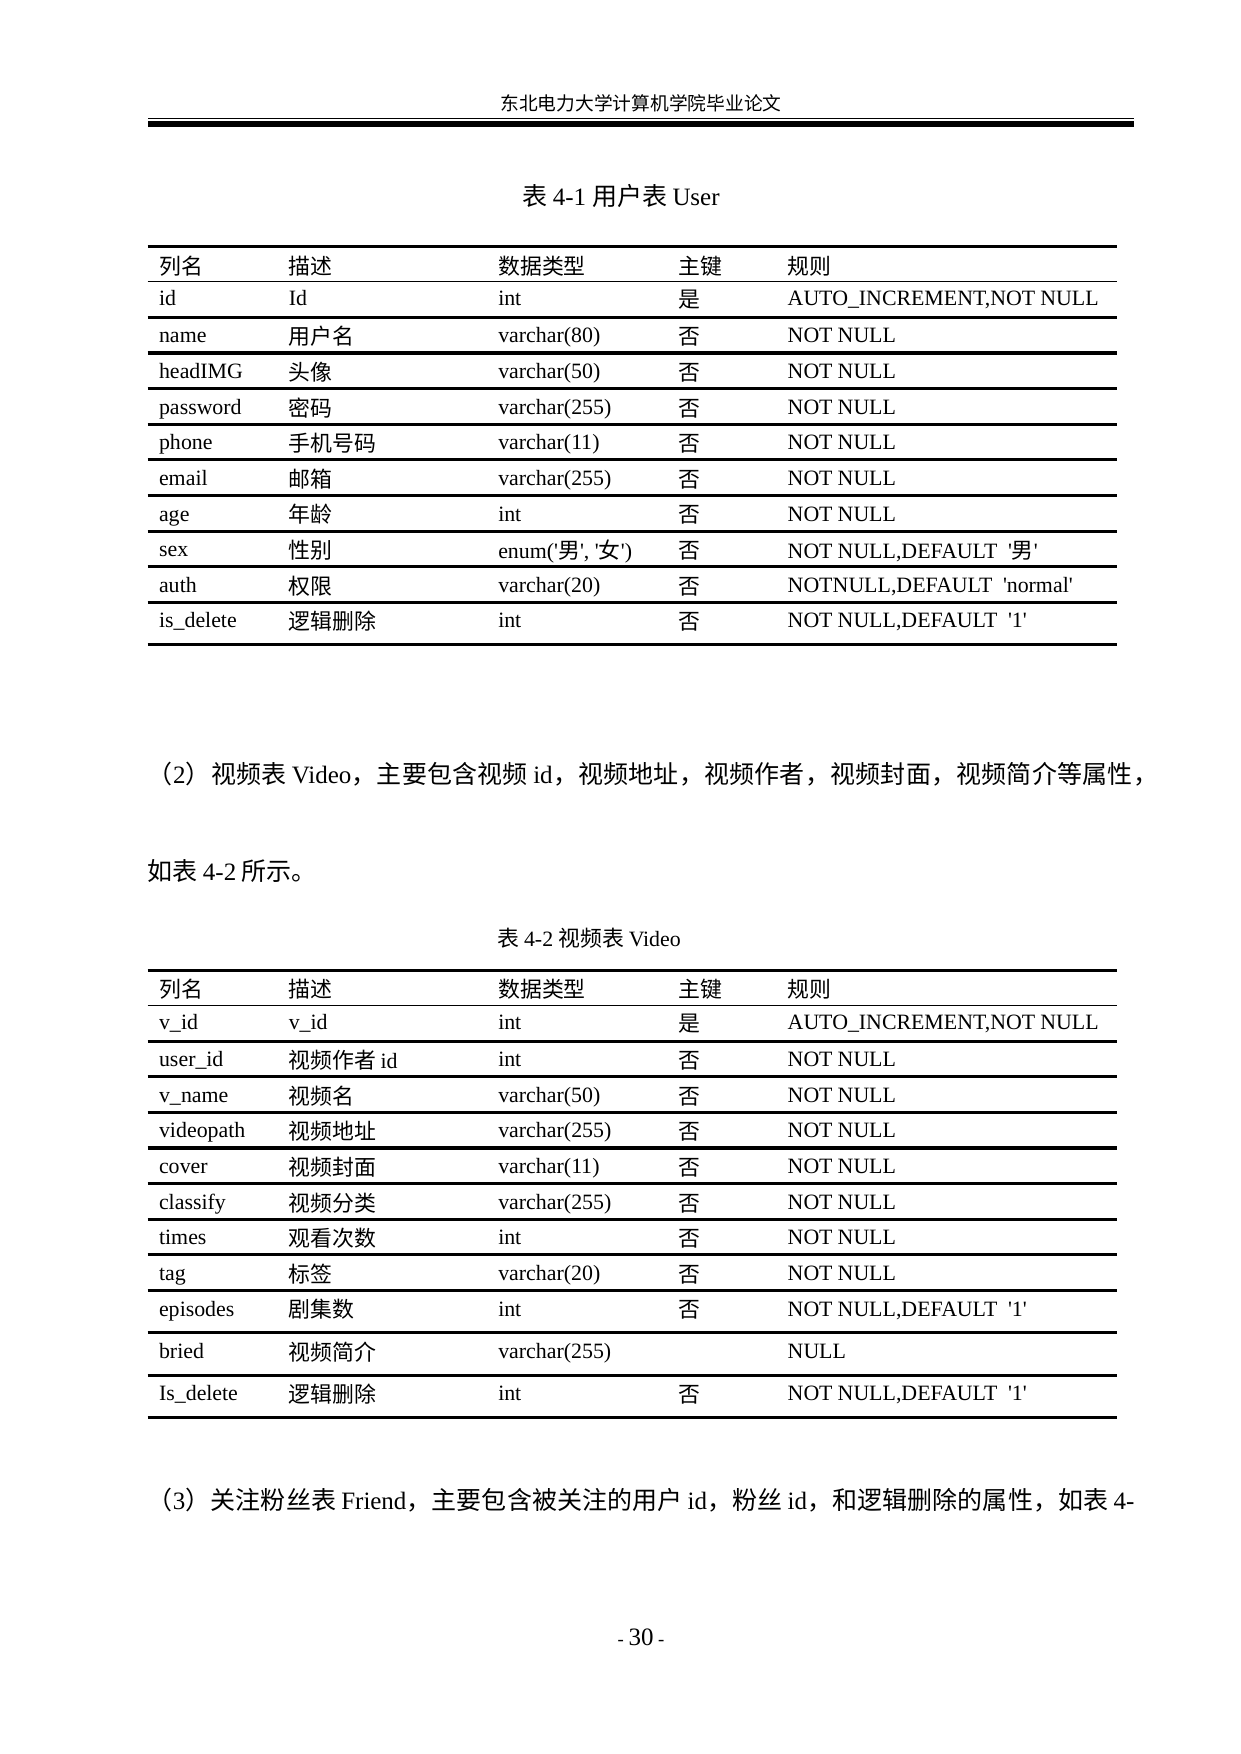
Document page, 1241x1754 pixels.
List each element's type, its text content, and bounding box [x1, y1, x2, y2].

table_cell cover [148, 1150, 277, 1182]
table_cell 逻辑删除 [277, 1377, 487, 1416]
table_cell NOT NULL [776, 497, 1117, 529]
table_cell 否 [667, 1114, 776, 1146]
table_cell 视频名 [277, 1078, 487, 1111]
table_cell 视频作者id [277, 1043, 487, 1075]
table_cell NOT NULL [776, 390, 1117, 423]
table_cell NOT NULL,DEFAULT '1' [776, 1292, 1117, 1331]
table_cell 视频地址 [277, 1114, 487, 1146]
table_header 主键 [667, 248, 776, 281]
table_cell varchar(255) [487, 461, 667, 494]
table_cell tag [148, 1256, 277, 1289]
table_cell 否 [667, 1185, 776, 1218]
table_cell NOT NULL [776, 461, 1117, 494]
table_cell Is_delete [148, 1377, 277, 1416]
table_cell v_id [277, 1006, 487, 1039]
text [148, 1466, 1134, 1531]
table_cell NOT NULL,DEFAULT '男' [776, 533, 1117, 565]
table_cell 否 [667, 497, 776, 529]
table_cell 性别 [277, 533, 487, 565]
table_cell 否 [667, 1256, 776, 1289]
table_cell 是 [667, 1006, 776, 1039]
table_cell user_id [148, 1043, 277, 1075]
table_cell int [487, 282, 667, 316]
table_cell NOT NULL [776, 1078, 1117, 1111]
table_cell int [487, 1006, 667, 1039]
table_cell int [487, 1292, 667, 1331]
table_cell sex [148, 533, 277, 565]
table_cell 否 [667, 604, 776, 643]
table_cell int [487, 1043, 667, 1075]
table_header 列名 [148, 248, 277, 281]
table_cell varchar(11) [487, 1150, 667, 1182]
table_cell 剧集数 [277, 1292, 487, 1331]
table_cell 视频简介 [277, 1334, 487, 1373]
table_cell 用户名 [277, 319, 487, 351]
table_cell 否 [667, 355, 776, 387]
table_cell 否 [667, 1078, 776, 1111]
table_cell 否 [667, 461, 776, 494]
table_header 描述 [277, 248, 487, 281]
table_cell 否 [667, 568, 776, 601]
table_cell varchar(255) [487, 1114, 667, 1146]
table_cell varchar(255) [487, 1185, 667, 1218]
table_cell varchar(80) [487, 319, 667, 351]
table_cell password [148, 390, 277, 423]
table_header 列名 [148, 972, 277, 1004]
table_cell Id [277, 282, 487, 316]
table_cell NULL [776, 1334, 1117, 1373]
table_cell varchar(255) [487, 1334, 667, 1373]
table_cell NOT NULL,DEFAULT '1' [776, 604, 1117, 643]
table_header 数据类型 [487, 972, 667, 1004]
table_cell 否 [667, 1150, 776, 1182]
table_cell times [148, 1221, 277, 1253]
table_cell NOT NULL [776, 1114, 1117, 1146]
table_cell int [487, 1221, 667, 1253]
table_cell v_name [148, 1078, 277, 1111]
table_cell 否 [667, 390, 776, 423]
table_cell email [148, 461, 277, 494]
table_cell 否 [667, 1043, 776, 1075]
text 表4-2 视频表Video [323, 921, 1134, 953]
table_cell 密码 [277, 390, 487, 423]
table_cell varchar(11) [487, 426, 667, 458]
table_cell 否 [667, 1292, 776, 1331]
table_cell NOTNULL,DEFAULT 'normal' [776, 568, 1117, 601]
table_cell AUTO_INCREMENT,NOT NULL [776, 1006, 1117, 1039]
table_cell bried [148, 1334, 277, 1373]
table_cell age [148, 497, 277, 529]
table_cell NOT NULL [776, 1150, 1117, 1182]
table_header 描述 [277, 972, 487, 1004]
table_cell 手机号码 [277, 426, 487, 458]
table_cell varchar(20) [487, 568, 667, 601]
table_header 规则 [776, 972, 1117, 1004]
table_cell auth [148, 568, 277, 601]
table_cell 邮箱 [277, 461, 487, 494]
table_cell varchar(50) [487, 1078, 667, 1111]
table_cell is_delete [148, 604, 277, 643]
table_cell 头像 [277, 355, 487, 387]
table_cell [667, 1334, 776, 1373]
table_header 规则 [776, 248, 1117, 281]
table_cell phone [148, 426, 277, 458]
table_cell AUTO_INCREMENT,NOT NULL [776, 282, 1117, 316]
table_cell 否 [667, 1377, 776, 1416]
table_cell v_id [148, 1006, 277, 1039]
table_cell 视频分类 [277, 1185, 487, 1218]
table_cell NOT NULL [776, 426, 1117, 458]
table_cell enum('男', '女') [487, 533, 667, 565]
table_header 数据类型 [487, 248, 667, 281]
table_cell headIMG [148, 355, 277, 387]
table_cell NOT NULL,DEFAULT '1' [776, 1377, 1117, 1416]
table_cell int [487, 497, 667, 529]
table_cell NOT NULL [776, 355, 1117, 387]
table_cell 标签 [277, 1256, 487, 1289]
table_cell varchar(255) [487, 390, 667, 423]
table_cell 否 [667, 426, 776, 458]
table_cell classify [148, 1185, 277, 1218]
table_cell varchar(20) [487, 1256, 667, 1289]
table_cell int [487, 604, 667, 643]
table_cell 否 [667, 1221, 776, 1253]
table_cell 逻辑删除 [277, 604, 487, 643]
table_header 主键 [667, 972, 776, 1004]
table_cell 权限 [277, 568, 487, 601]
table_cell 年龄 [277, 497, 487, 529]
table_cell varchar(50) [487, 355, 667, 387]
text （2）视频表Video，主要包含视频id，视频地址，视频作者，视频封面，视频简介等属性，如表4-2所示。 [148, 740, 1134, 902]
table_cell videopath [148, 1114, 277, 1146]
table_cell episodes [148, 1292, 277, 1331]
table_cell int [487, 1377, 667, 1416]
table_cell NOT NULL [776, 1043, 1117, 1075]
table_cell 否 [667, 319, 776, 351]
table_cell 是 [667, 282, 776, 316]
table_cell NOT NULL [776, 319, 1117, 351]
table_cell 视频封面 [277, 1150, 487, 1182]
table_cell NOT NULL [776, 1256, 1117, 1289]
table_cell NOT NULL [776, 1185, 1117, 1218]
table_cell 否 [667, 533, 776, 565]
table_cell name [148, 319, 277, 351]
table_cell 观看次数 [277, 1221, 487, 1253]
table_cell id [148, 282, 277, 316]
text 表4-1 用户表User [323, 162, 1134, 227]
table_cell NOT NULL [776, 1221, 1117, 1253]
